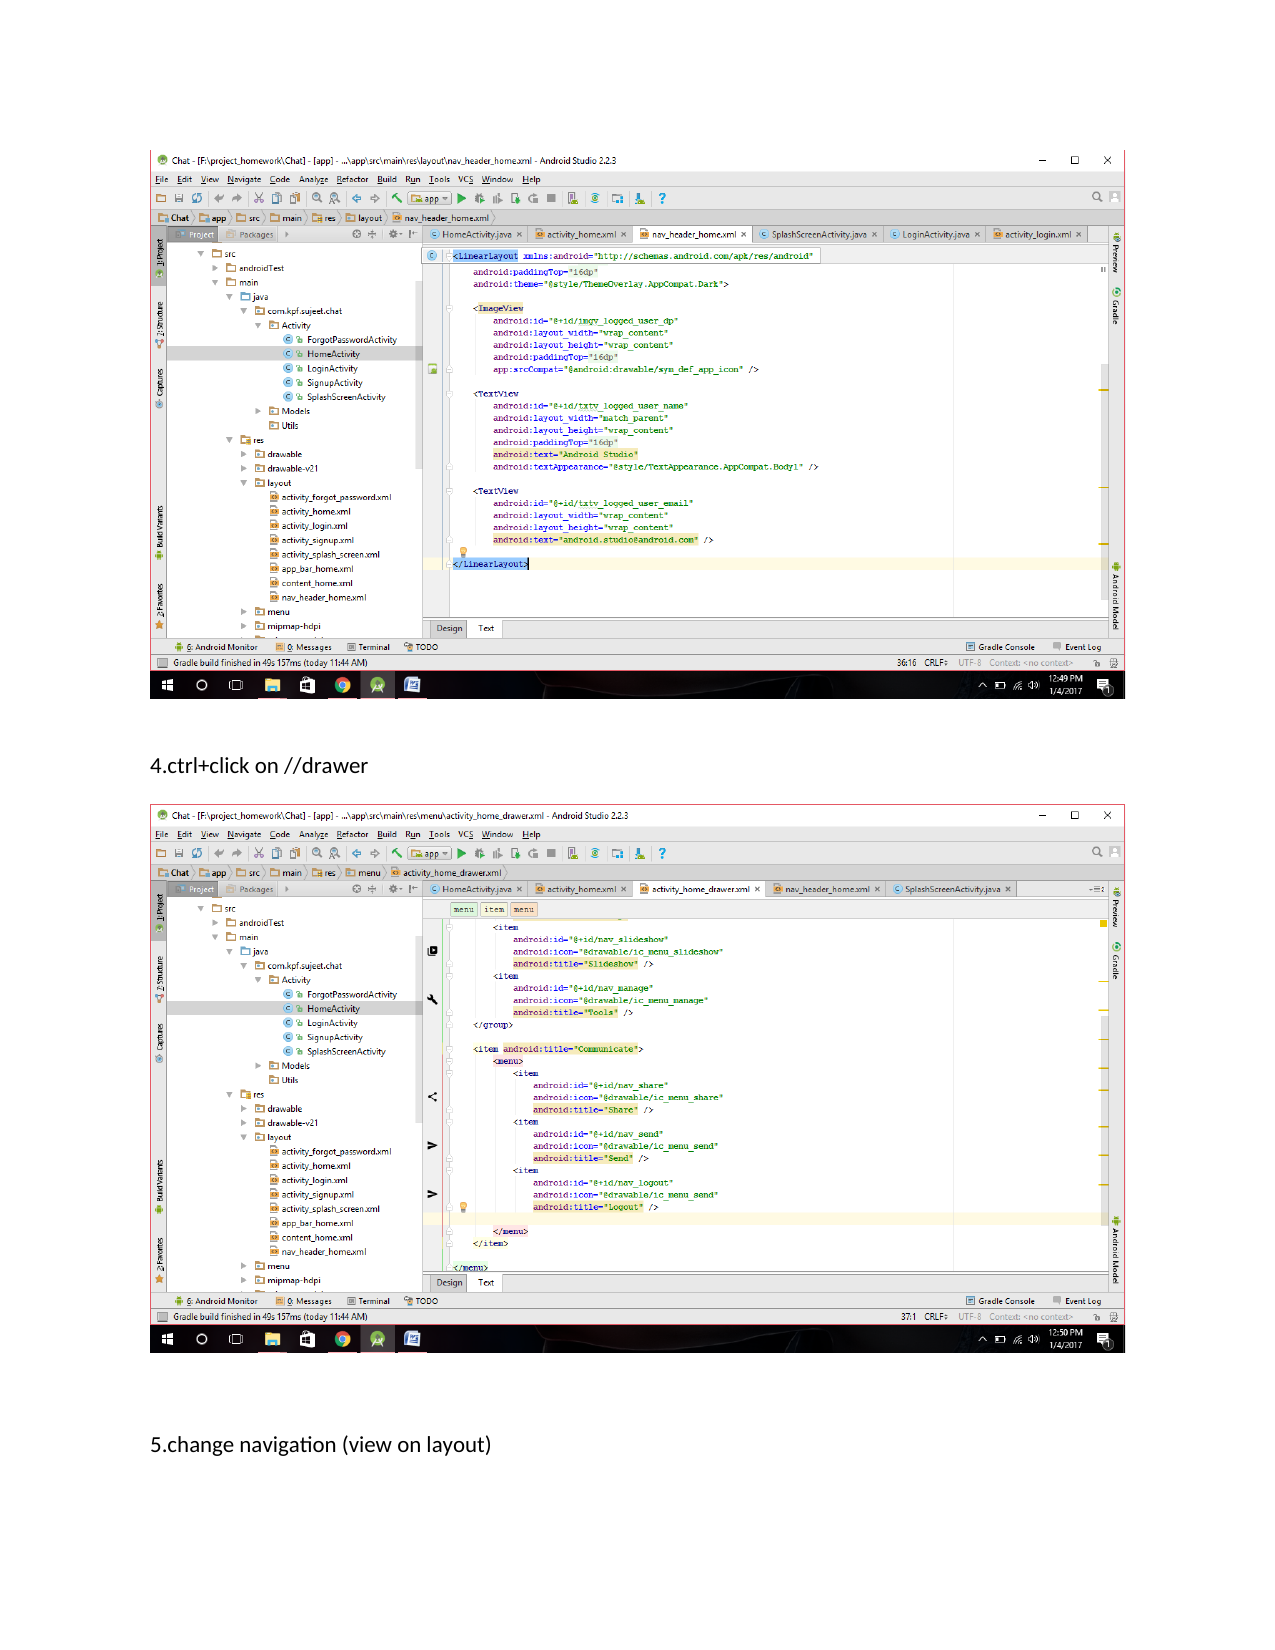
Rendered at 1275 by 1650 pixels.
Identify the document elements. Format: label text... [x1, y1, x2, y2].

text 5.change navigation (view on layout) [150, 1430, 1125, 1458]
text 4.ctrl+click on //drawer [150, 751, 1125, 779]
picture [150, 804, 1125, 1353]
picture [150, 150, 1125, 699]
